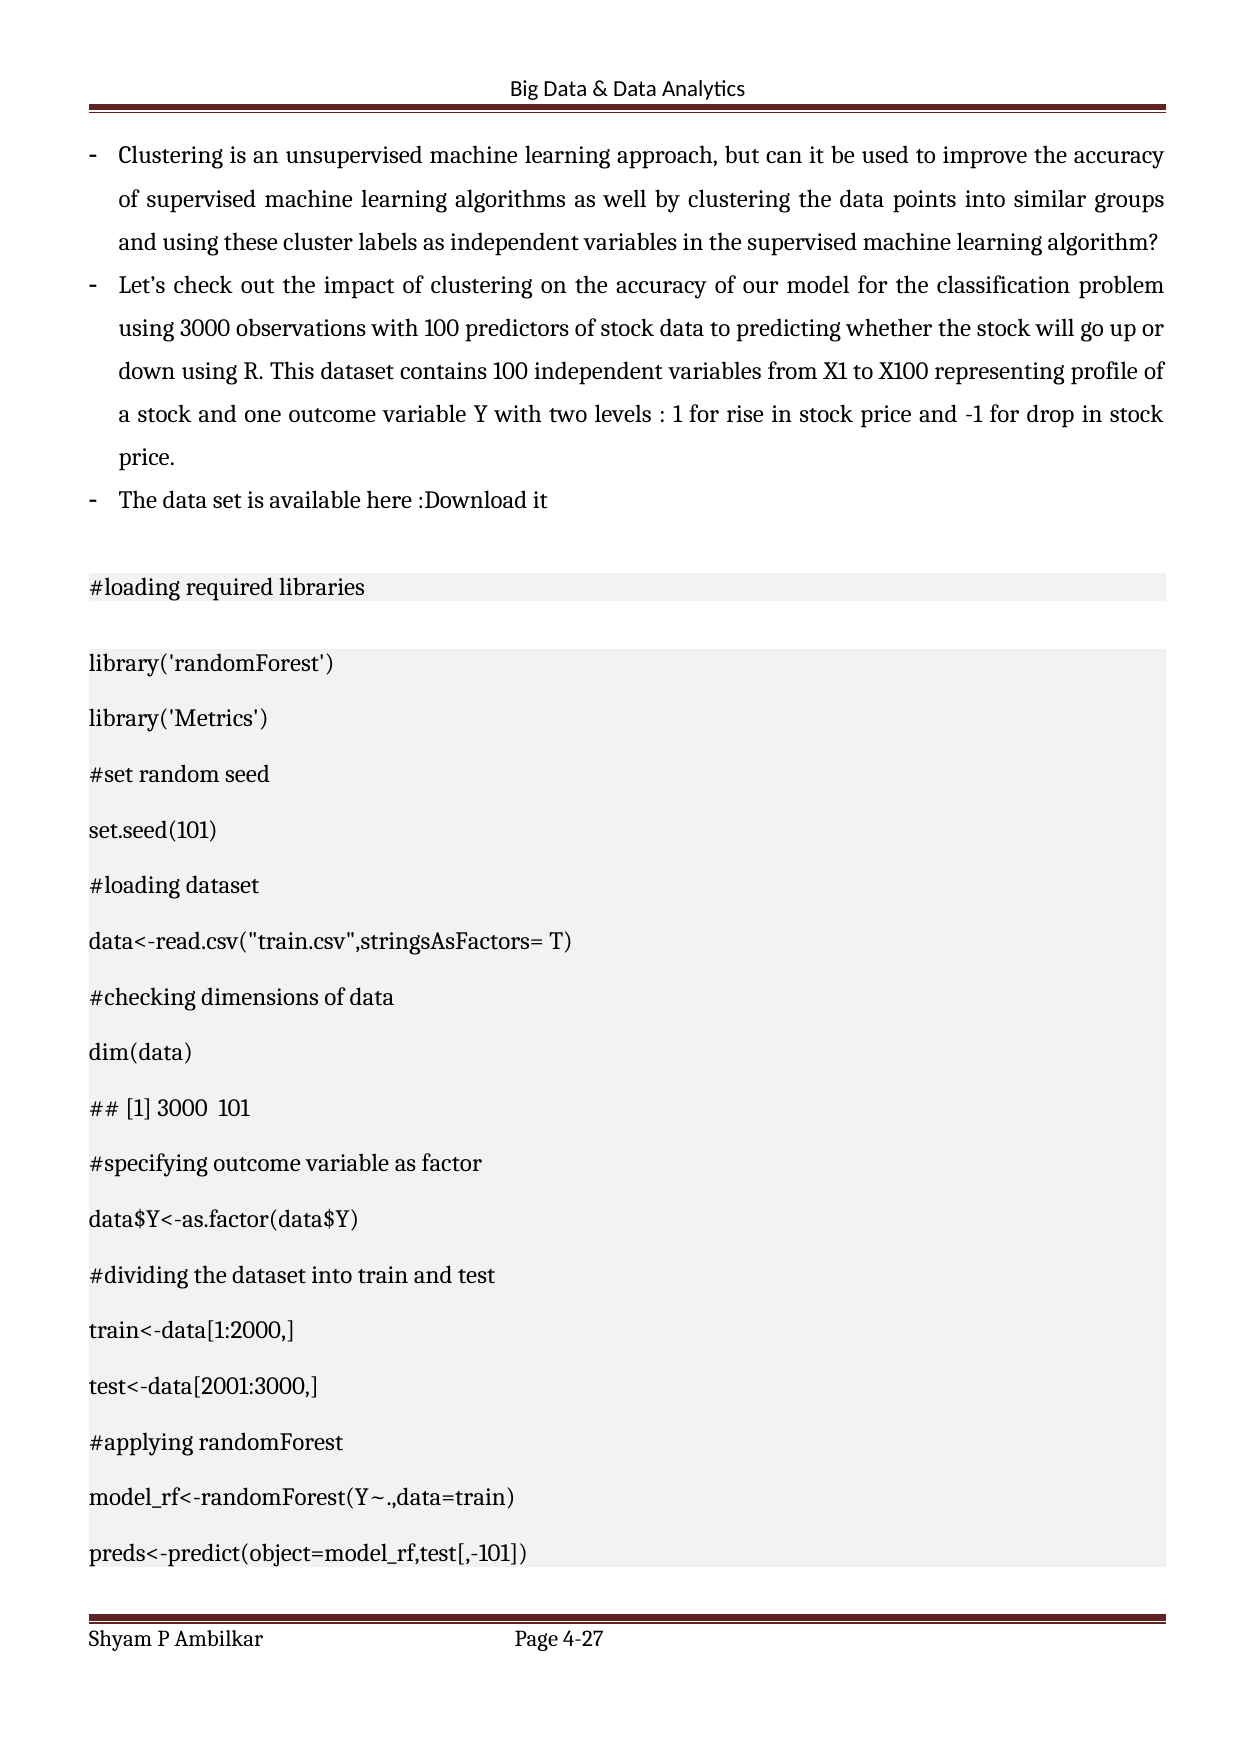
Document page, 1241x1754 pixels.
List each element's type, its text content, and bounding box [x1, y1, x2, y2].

text #checking dimensions of data [89, 982, 1166, 1011]
text data<-read.csv("train.csv",stringsAsFactors= T) [89, 927, 1166, 956]
text library('randomForest') [89, 649, 1166, 677]
text data$Y<-as.factor(data$Y) [89, 1205, 1166, 1234]
text #dividing the dataset into train and test [89, 1261, 1166, 1289]
text train<-data[1:2000,] [89, 1316, 1166, 1345]
text preds<-predict(object=model_rf,test[,-101]) [89, 1539, 1166, 1567]
text ## [1] 3000 101 [89, 1094, 1166, 1122]
text test<-data[2001:3000,] [89, 1372, 1166, 1401]
text set.seed(101) [89, 816, 1166, 844]
text library('Metrics') [89, 704, 1166, 733]
text #specifying outcome variable as factor [89, 1149, 1166, 1178]
text model_rf<-randomForest(Y~.,data=train) [89, 1483, 1166, 1512]
text #loading required libraries [89, 573, 1166, 601]
list The data set is available here :Download it [89, 486, 1166, 515]
list Clustering is an unsupervised machine learning approach, but can it be used to improve the accuracy of supervised machine learning algorithms as well by clustering the data points into similar groups and using these cluster labels as independent variables in the supervised machine learning algorithm? [89, 141, 1166, 256]
list Let’s check out the impact of clustering on the accuracy of our model for the classification problem using 3000 observations with 100 predictors of stock data to predicting whether the stock will go up or down using R. This dataset contains 100 independent variables from X1 to X100 representing profile of a stock and one outcome variable Y with two levels : 1 for rise in stock price and -1 for drop in stock price. [89, 271, 1166, 472]
text #set random seed [89, 760, 1166, 789]
text #loading dataset [89, 871, 1166, 900]
text #applying randomForest [89, 1427, 1166, 1456]
text dim(data) [89, 1038, 1166, 1067]
